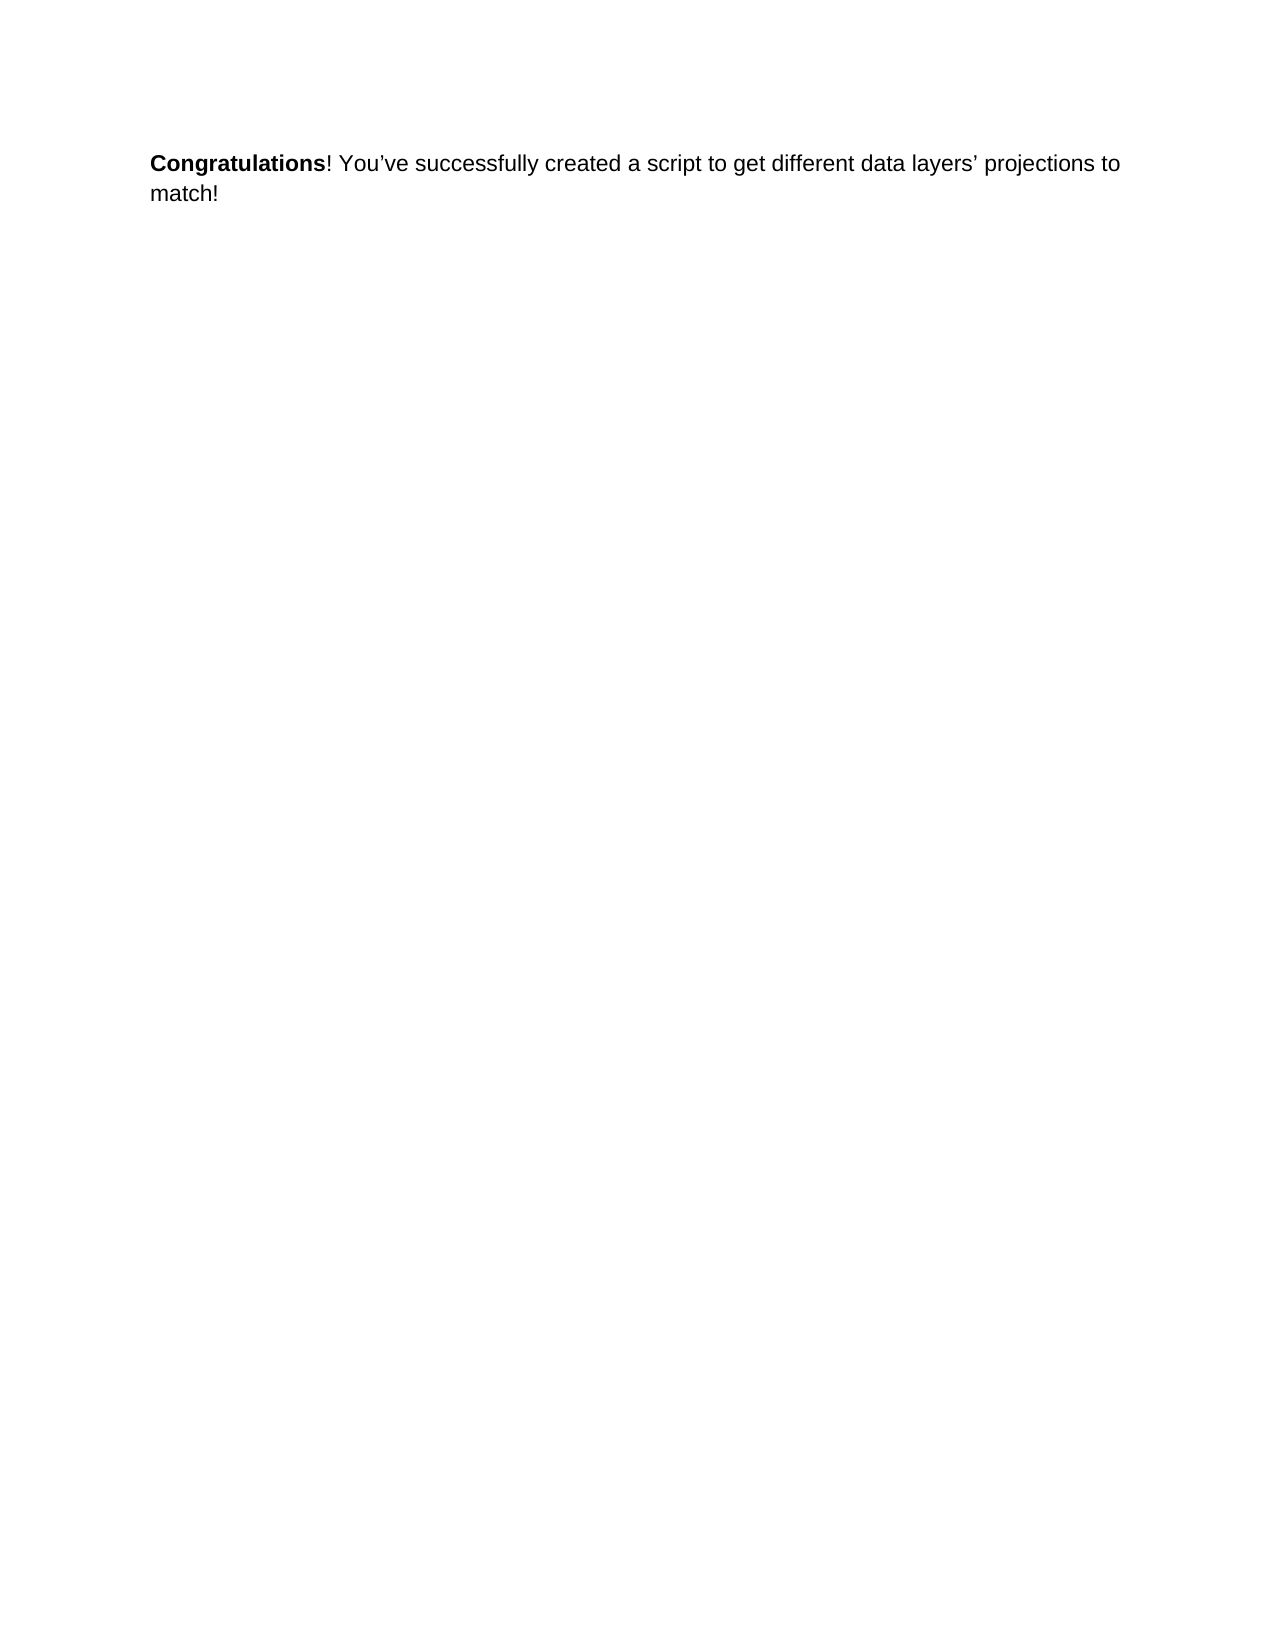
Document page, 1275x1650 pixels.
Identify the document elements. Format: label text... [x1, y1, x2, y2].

text Congratulations! You’ve successfully created a script to get different data layers’ projections to match! [150, 150, 1144, 207]
